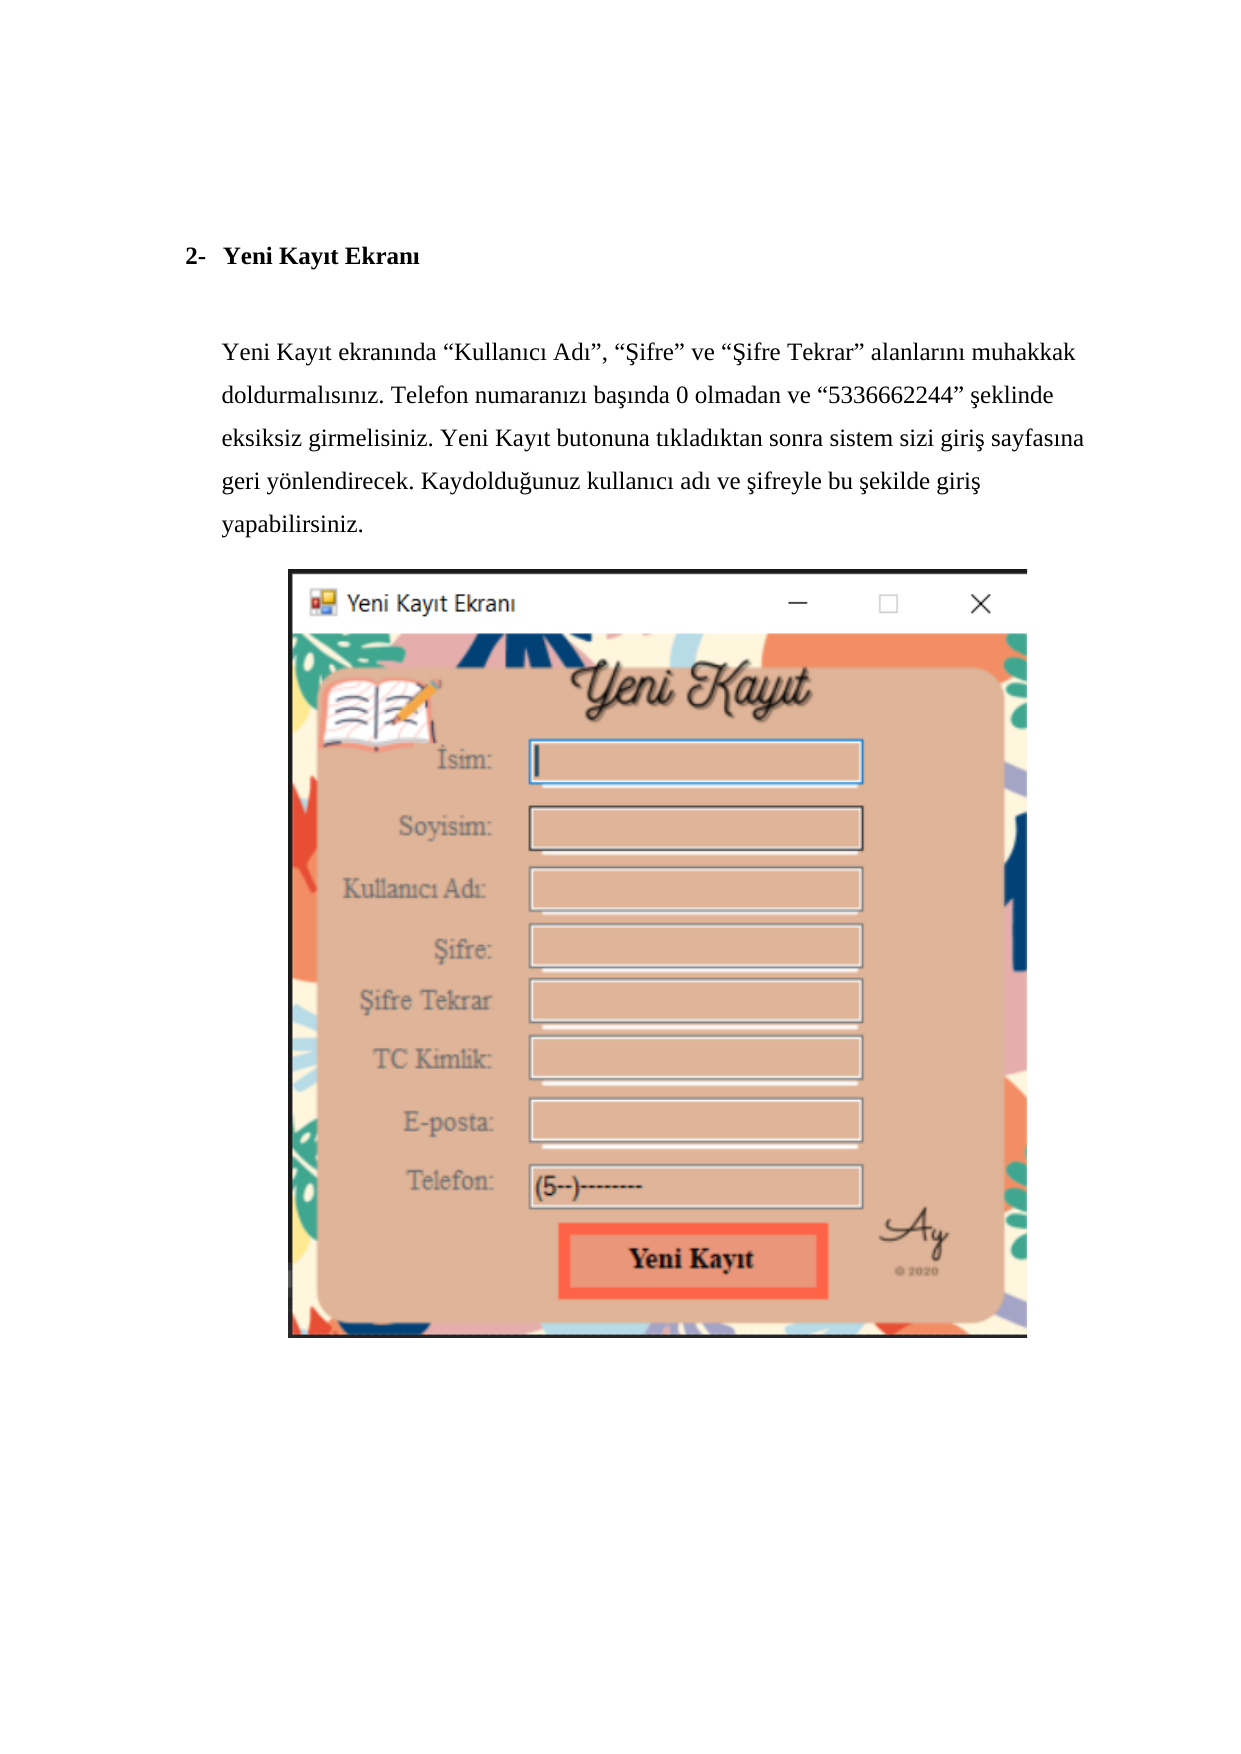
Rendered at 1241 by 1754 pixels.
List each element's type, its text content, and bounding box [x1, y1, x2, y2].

picture [288, 569, 1028, 1338]
list Yeni Kayıt Ekranı [185, 241, 1093, 270]
text Yeni Kayıt ekranında “Kullanıcı Adı”, “Şifre” ve “Şifre Tekrar” alanlarını muhakkak doldurmalısınız. Telefon numaranızı başında 0 olmadan ve “5336662244” şeklinde eksiksiz girmelisiniz. Yeni Kayıt butonuna tıkladıktan sonra sistem sizi giriş sayfasına geri yönlendirecek. Kaydolduğunuz kullanıcı adı ve şifreyle bu şekilde giriş yapabilirsiniz. [221, 337, 1093, 538]
